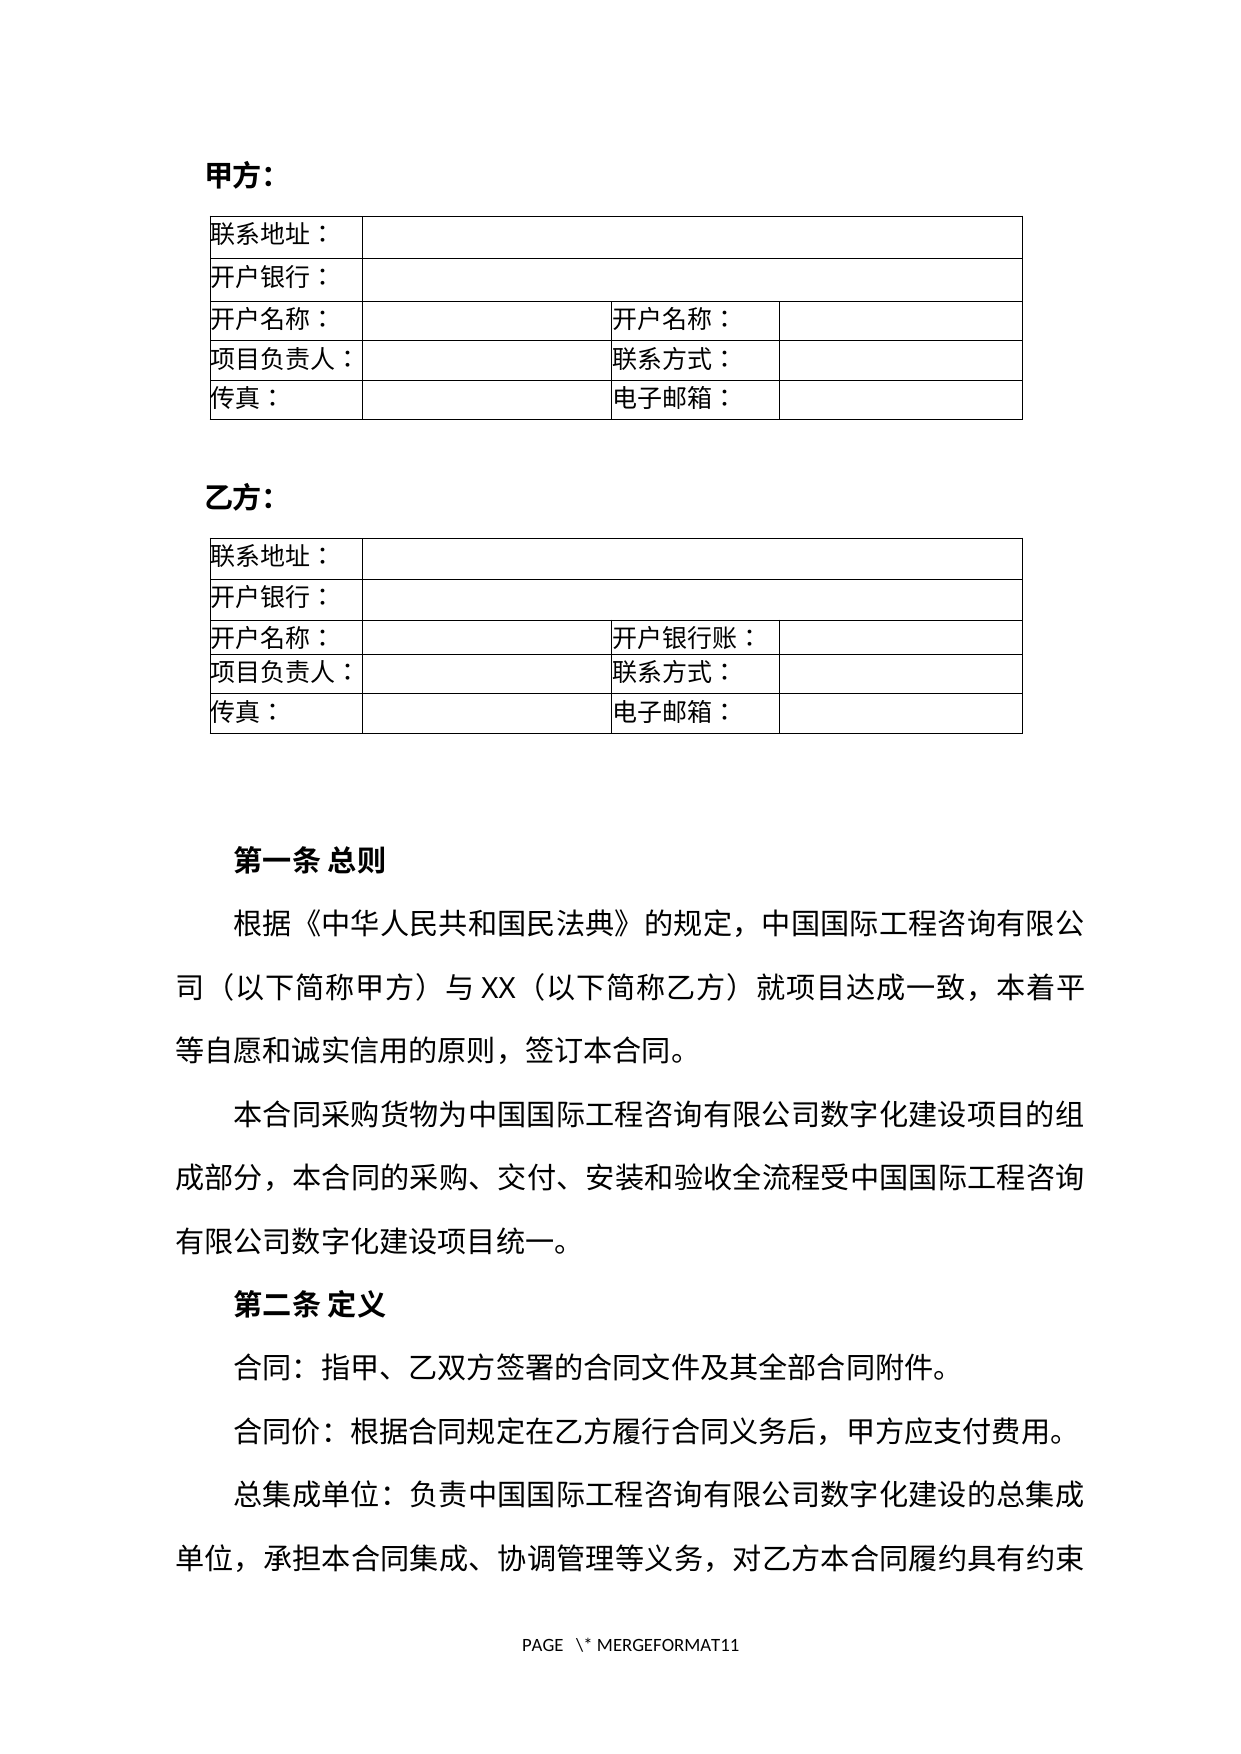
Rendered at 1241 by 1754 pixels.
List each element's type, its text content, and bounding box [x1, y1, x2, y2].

table_cell 传真： [211, 381, 362, 419]
table_cell 开户银行账：号： [612, 621, 779, 654]
table_cell 传真： [211, 694, 362, 733]
table_cell 电子邮箱： [612, 381, 779, 419]
text 乙方： [204, 474, 1022, 517]
table_cell [780, 655, 1022, 693]
table_cell [363, 580, 1022, 619]
table_cell [780, 694, 1022, 733]
table_cell [363, 302, 611, 340]
subtitle 第一条 总则 [175, 837, 1086, 880]
subtitle 本合同采购货物为中国国际工程咨询有限公司数字化建设项目的组成部分，本合同的采购、交付、安装和验收全流程受中国国际工程咨询有限公司数字化建设项目统一。 [175, 1091, 1086, 1261]
subtitle 根据《中华人民共和国民法典》的规定，中国国际工程咨询有限公司（以下简称甲方）与XX（以下简称乙方）就项目达成一致，本着平等自愿和诚实信用的原则，签订本合同。 [175, 901, 1086, 1070]
text 甲方： [204, 152, 1022, 194]
table_cell [780, 341, 1022, 379]
table_cell 开户银行： [211, 259, 362, 301]
table_cell 联系方式： [612, 341, 779, 379]
table_cell [780, 621, 1022, 654]
subtitle 合同：指甲、乙双方签署的合同文件及其全部合同附件。 [175, 1345, 1086, 1387]
table_cell 开户银行： [211, 580, 362, 619]
table_cell [780, 302, 1022, 340]
table_cell 项目负责人： [211, 341, 362, 379]
table_header 联系地址： [211, 217, 362, 258]
table_cell [363, 381, 611, 419]
table_cell 开户名称： [211, 302, 362, 340]
table_cell 开户名称： [211, 621, 362, 654]
table_header [363, 217, 1022, 258]
table_header [363, 539, 1022, 579]
table_cell [363, 655, 611, 693]
table_header 联系地址： [211, 539, 362, 579]
subtitle 合同价：根据合同规定在乙方履行合同义务后，甲方应支付费用。 [175, 1408, 1086, 1451]
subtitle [175, 1472, 1086, 1578]
table_cell [363, 341, 611, 379]
table_cell [363, 694, 611, 733]
table_cell [363, 621, 611, 654]
table_cell 电子邮箱： [612, 694, 779, 733]
table_cell [363, 259, 1022, 301]
table_cell 联系方式： [612, 655, 779, 693]
table_cell [780, 381, 1022, 419]
subtitle 第二条 定义 [175, 1282, 1086, 1324]
table_cell 项目负责人： [211, 655, 362, 693]
table_cell 开户名称： [612, 302, 779, 340]
